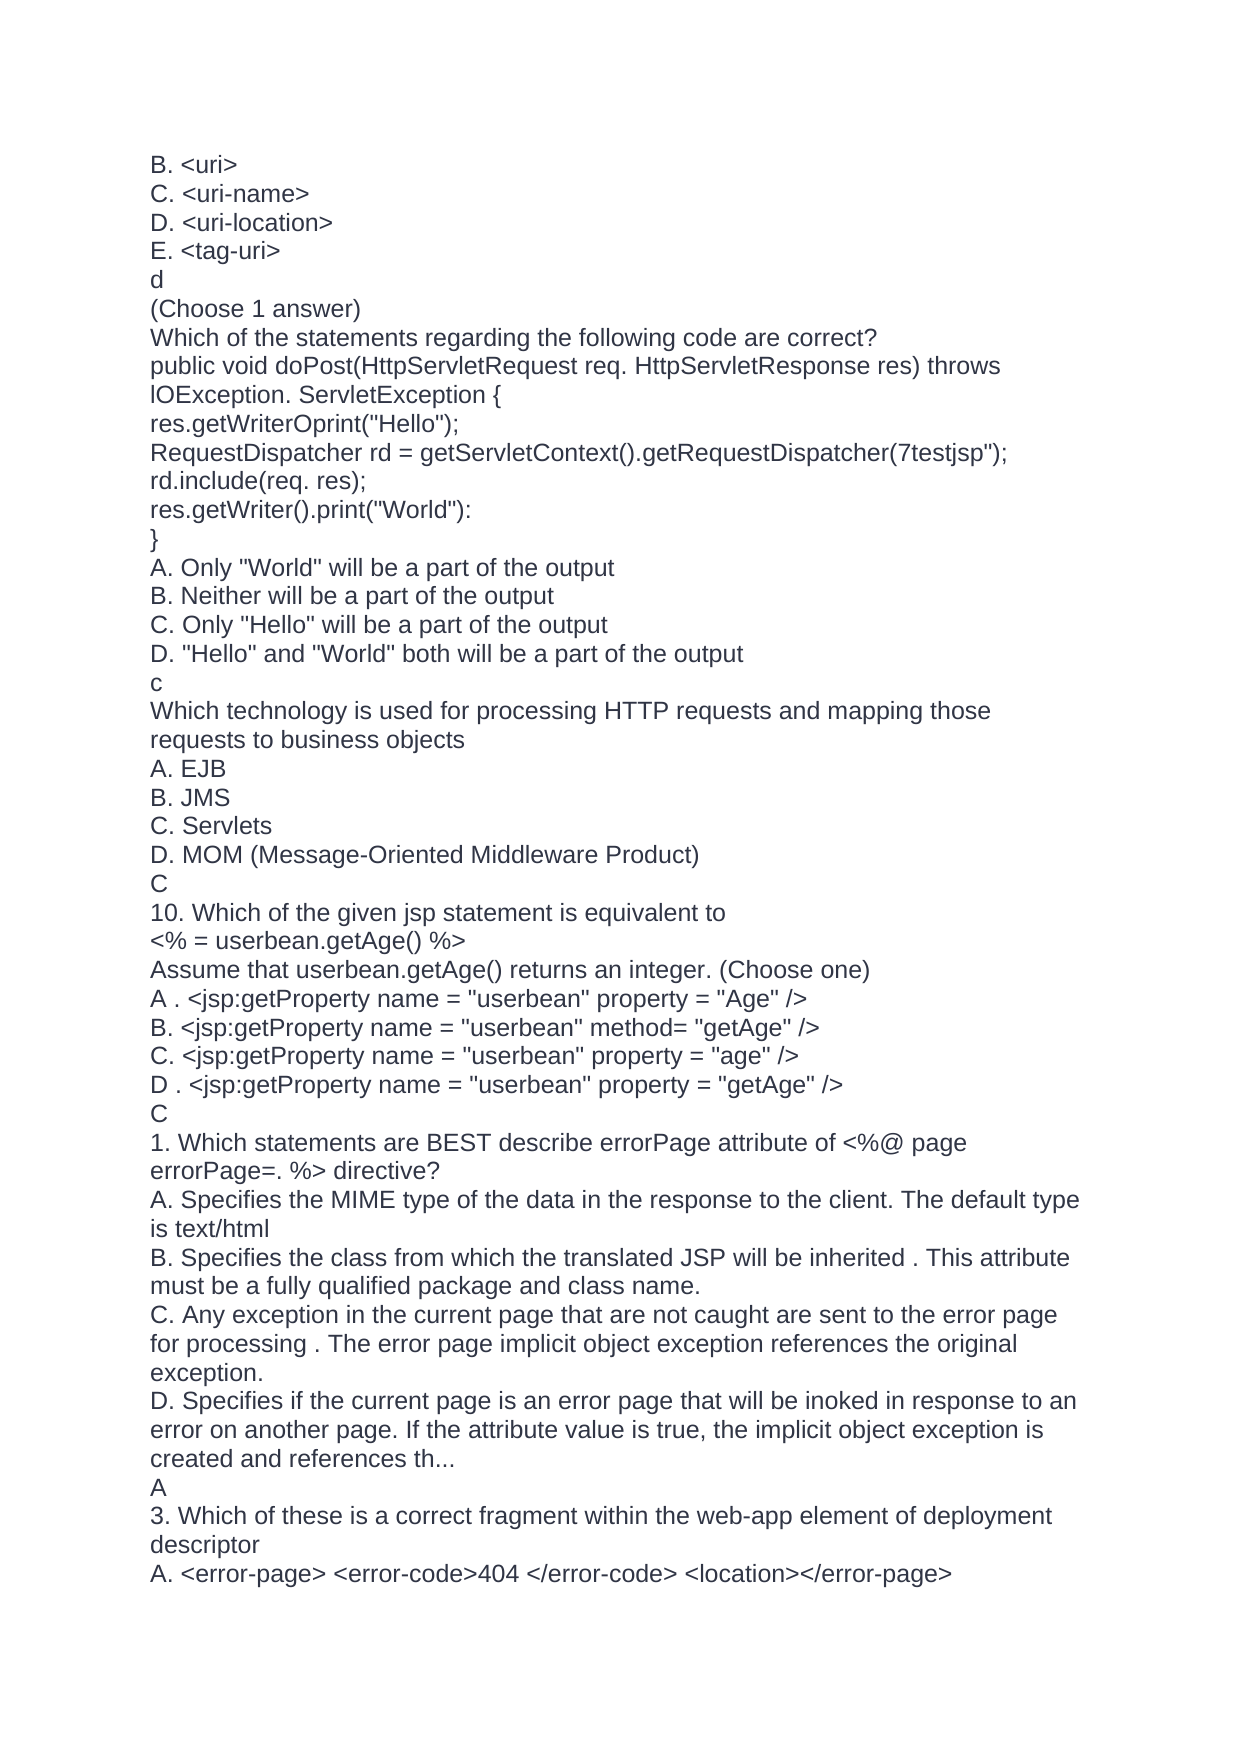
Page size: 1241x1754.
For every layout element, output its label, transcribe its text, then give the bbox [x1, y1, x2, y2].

text Which technology is used for processing HTTP requests and mapping those requests to business objects A. EJB B. JMS C. Servlets D. MOM (Message-Oriented Middleware Product) [150, 696, 1090, 869]
text C [150, 1099, 1090, 1127]
text 10. Which of the given jsp statement is equivalent to <% = userbean.getAge() %> Assume that userbean.getAge() returns an integer. (Choose one) A . <jsp:getProperty name = "userbean" property = "Age" /> B. <jsp:getProperty name = "userbean" method= "getAge" /> C. <jsp:getProperty name = "userbean" property = "age" /> D . <jsp:getProperty name = "userbean" property = "getAge" /> [150, 897, 1090, 1099]
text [150, 1501, 1090, 1587]
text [150, 150, 1090, 265]
text (Choose 1 answer) Which of the statements regarding the following code are correct? public void doPost(HttpServletRequest req. HttpServletResponse res) throws lOException. ServletException { res.getWriterOprint("Hello"); RequestDispatcher rd = getServletContext().getRequestDispatcher(7testjsp"); rd.include(req. res); res.getWriter().print("World"): } A. Only "World" will be a part of the output B. Neither will be a part of the output C. Only "Hello" will be a part of the output D. "Hello" and "World" both will be a part of the output [150, 294, 1090, 667]
text C [150, 869, 1090, 897]
text A [150, 1472, 1090, 1501]
text 1. Which statements are BEST describe errorPage attribute of <%@ page errorPage=. %> directive? A. Specifies the MIME type of the data in the response to the client. The default type is text/html B. Specifies the class from which the translated JSP will be inherited . This attribute must be a fully qualified package and class name. C. Any exception in the current page that are not caught are sent to the error page for processing . The error page implicit object exception references the original exception. D. Specifies if the current page is an error page that will be inoked in response to an error on another page. If the attribute value is true, the implicit object exception is created and references th... [150, 1127, 1090, 1472]
text d [150, 265, 1090, 294]
text c [150, 667, 1090, 696]
